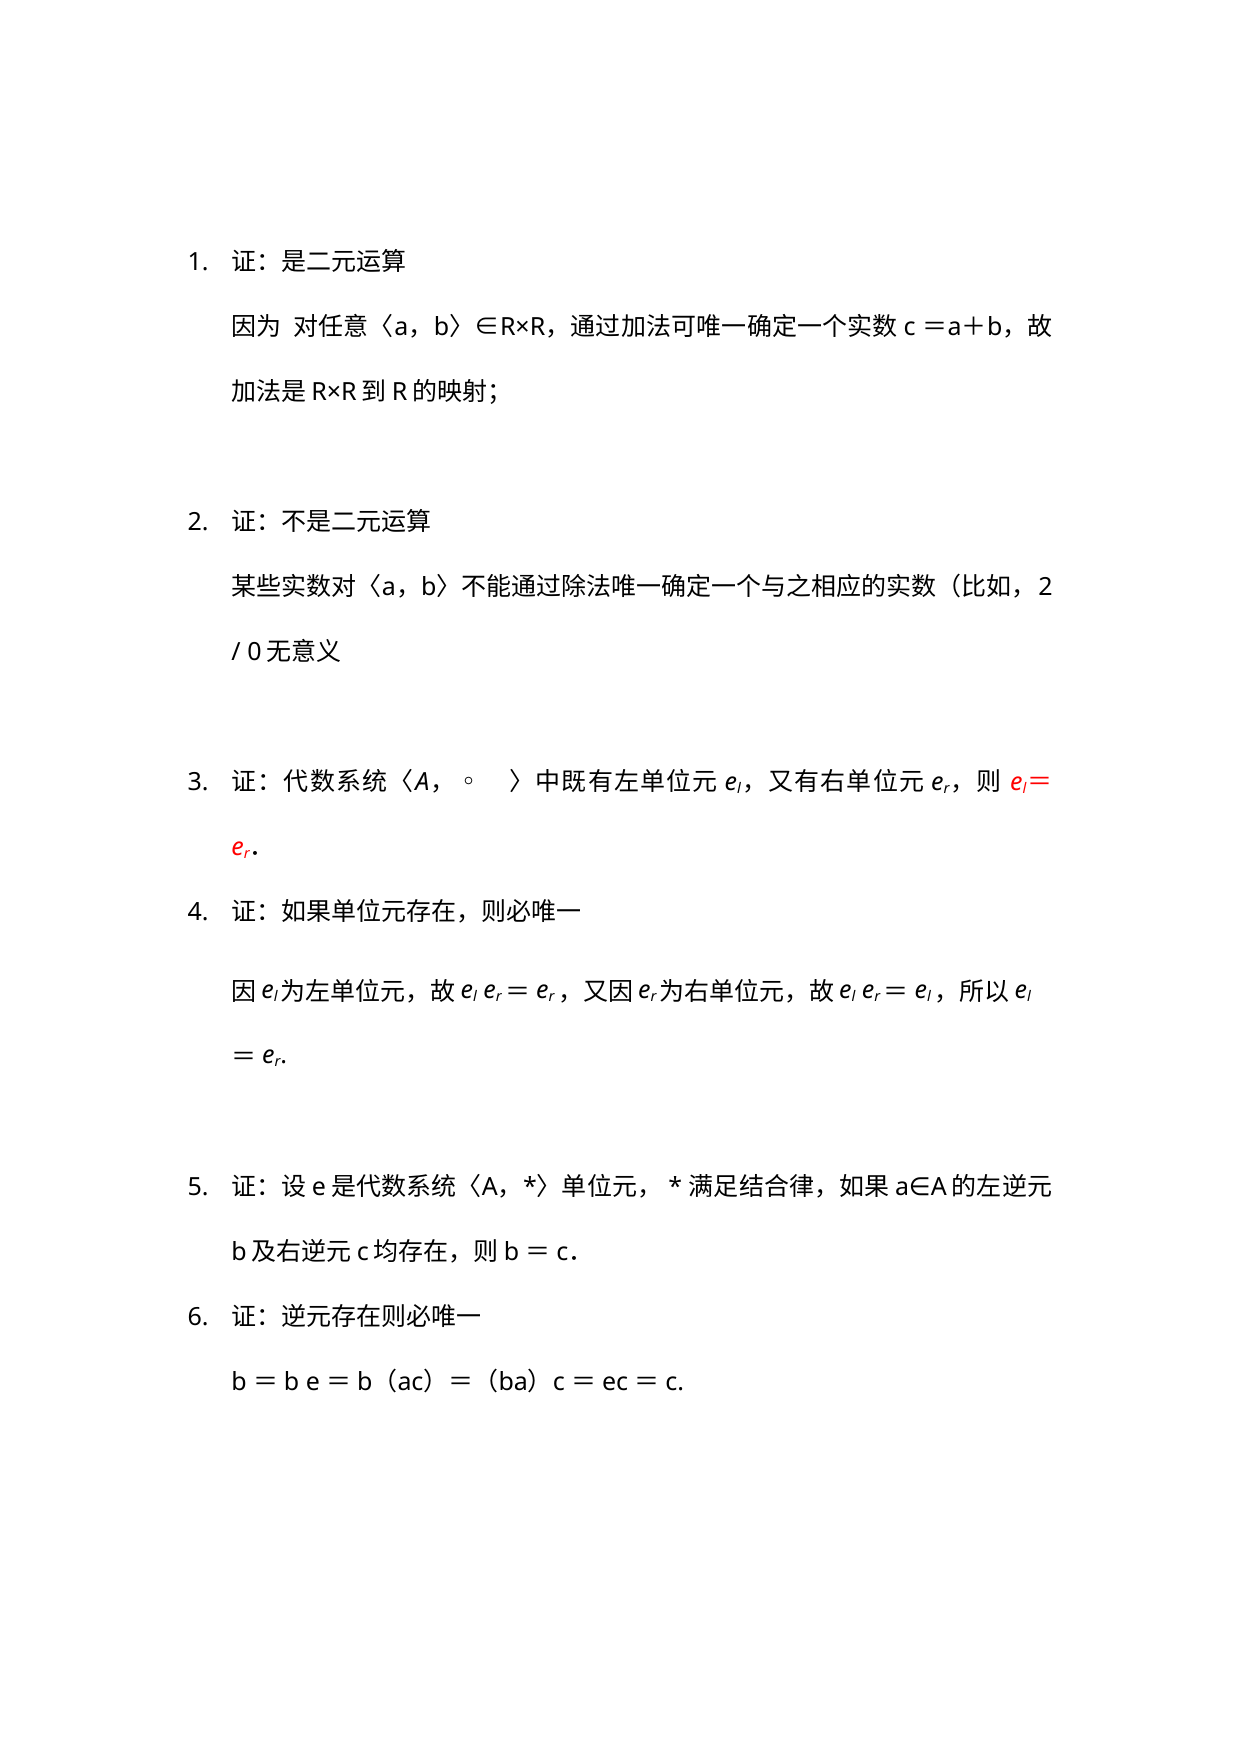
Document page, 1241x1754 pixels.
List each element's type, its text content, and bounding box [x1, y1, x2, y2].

list 因为 对任意〈a，b〉∈R×R，通过加法可唯一确定一个实数c ＝a＋b，故加法是R×R到R的映射； [231, 292, 1053, 422]
list 证：代数系统〈A，◦〉中既有左单位元el，又有右单位元er，则 el＝er． [187, 747, 1053, 877]
list 证：设e是代数系统〈A，*〉单位元， * 满足结合律，如果a∈A的左逆元b及右逆元c均存在，则b ＝ c． [187, 1152, 1053, 1282]
list 证：逆元存在则必唯一 [187, 1282, 1053, 1347]
list 因el为左单位元，故el er ＝ er ，又因er为右单位元，故el er ＝ el ，所以el ＝ er. [231, 957, 1053, 1087]
list 证：是二元运算 [187, 227, 1053, 292]
list 证：不是二元运算 [187, 487, 1053, 552]
list 证：如果单位元存在，则必唯一 [187, 877, 1053, 942]
list b ＝ b e ＝ b（ac）＝（ba）c ＝ ec ＝ c. [231, 1347, 1053, 1412]
list 某些实数对〈a，b〉不能通过除法唯一确定一个与之相应的实数（比如，2 / 0无意义 [231, 552, 1053, 682]
